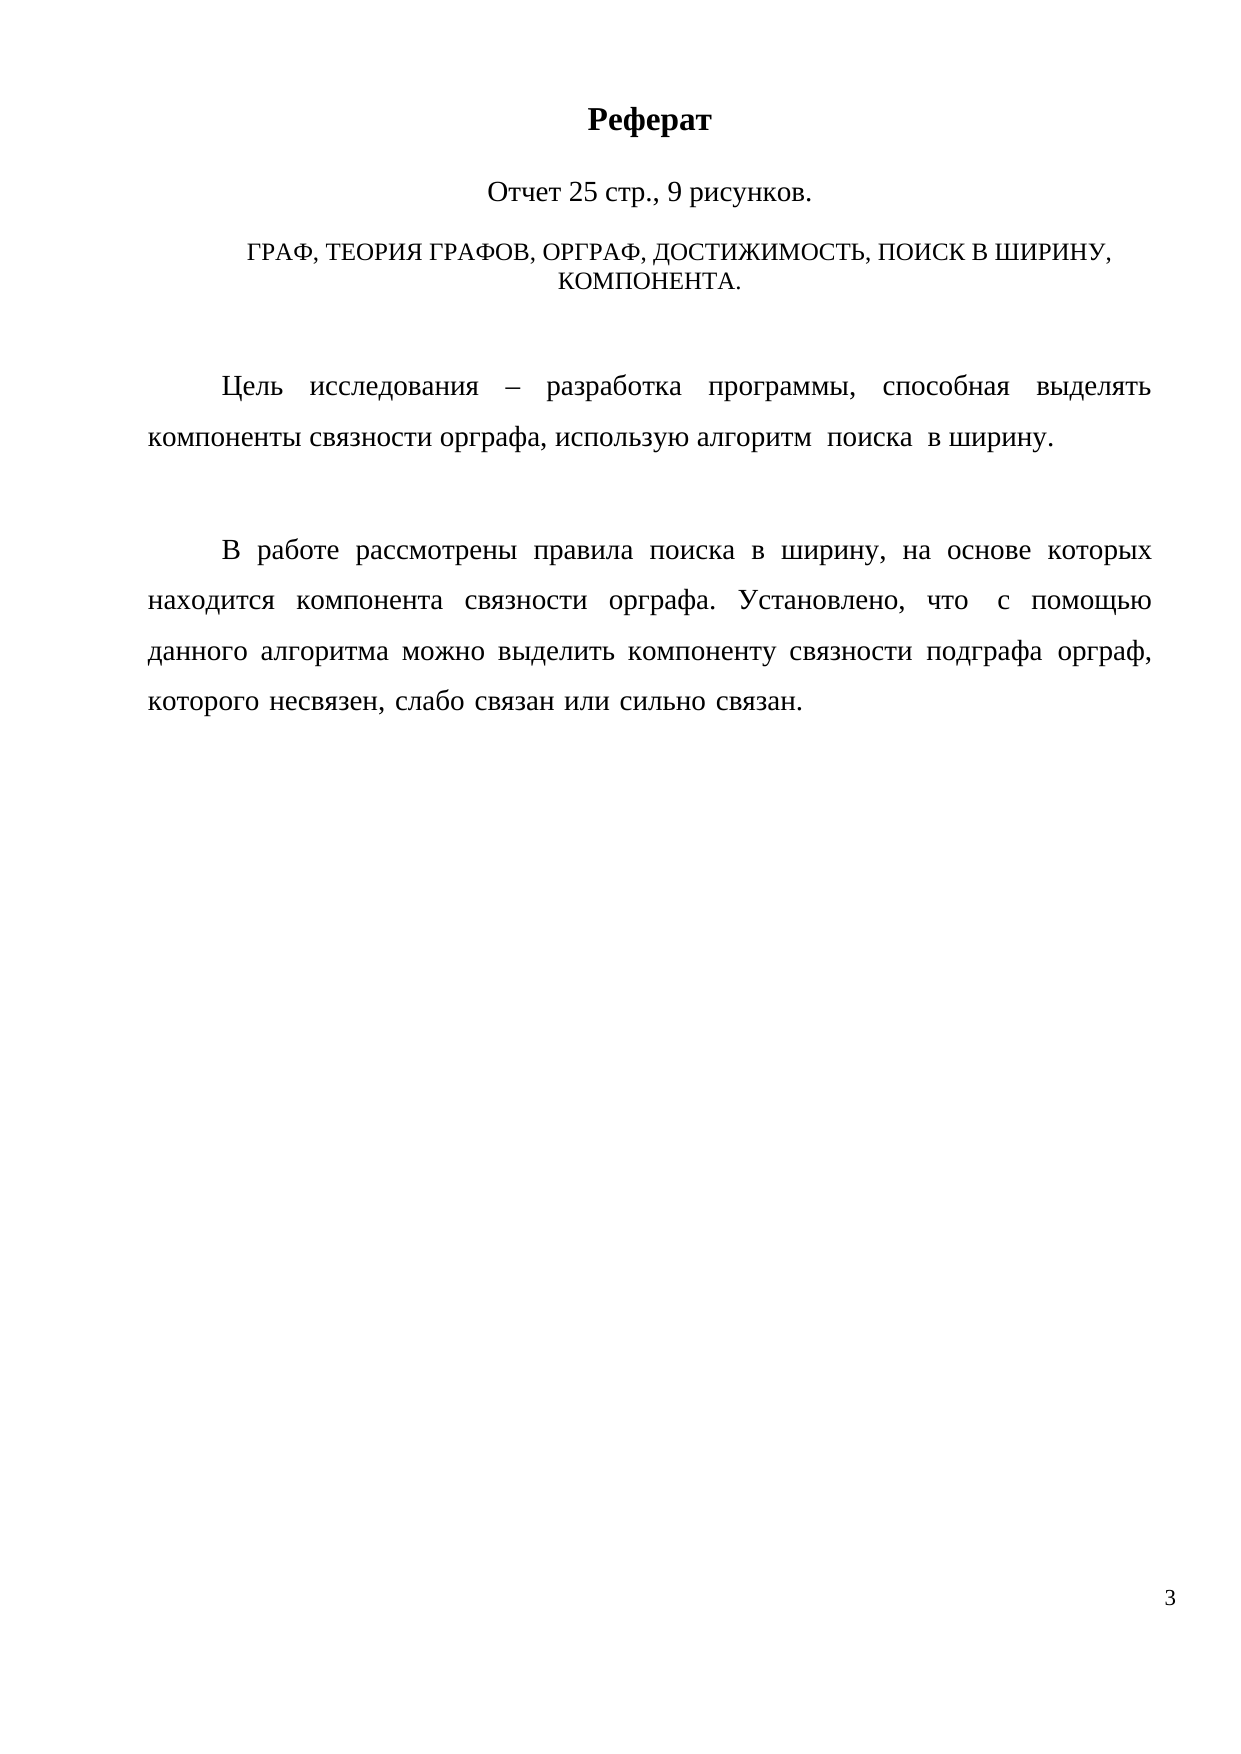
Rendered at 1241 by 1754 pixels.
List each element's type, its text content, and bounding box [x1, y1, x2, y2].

text Цель исследования – разработка программы, способная выделять компоненты связности орграфа, использую алгоритм поиска в ширину. [148, 368, 1152, 452]
text Отчет 25 стр., 9 рисунков. [184, 174, 1115, 208]
text КОМПОНЕНТА. [496, 266, 803, 294]
text ГРАФ, ТЕОРИЯ ГРАФОВ, ОРГРАФ, ДОСТИЖИМОСТЬ, ПОИСК В ШИРИНУ, [243, 237, 1115, 266]
subtitle Реферат [184, 99, 1115, 137]
text В работе рассмотрены правила поиска в ширину, на основе которых находится компонента связности орграфа. Установлено, что с помощью данного алгоритма можно выделить компоненту связности подграфа орграф, которого несвязен, слабо связан или сильно связан. [148, 532, 1152, 716]
